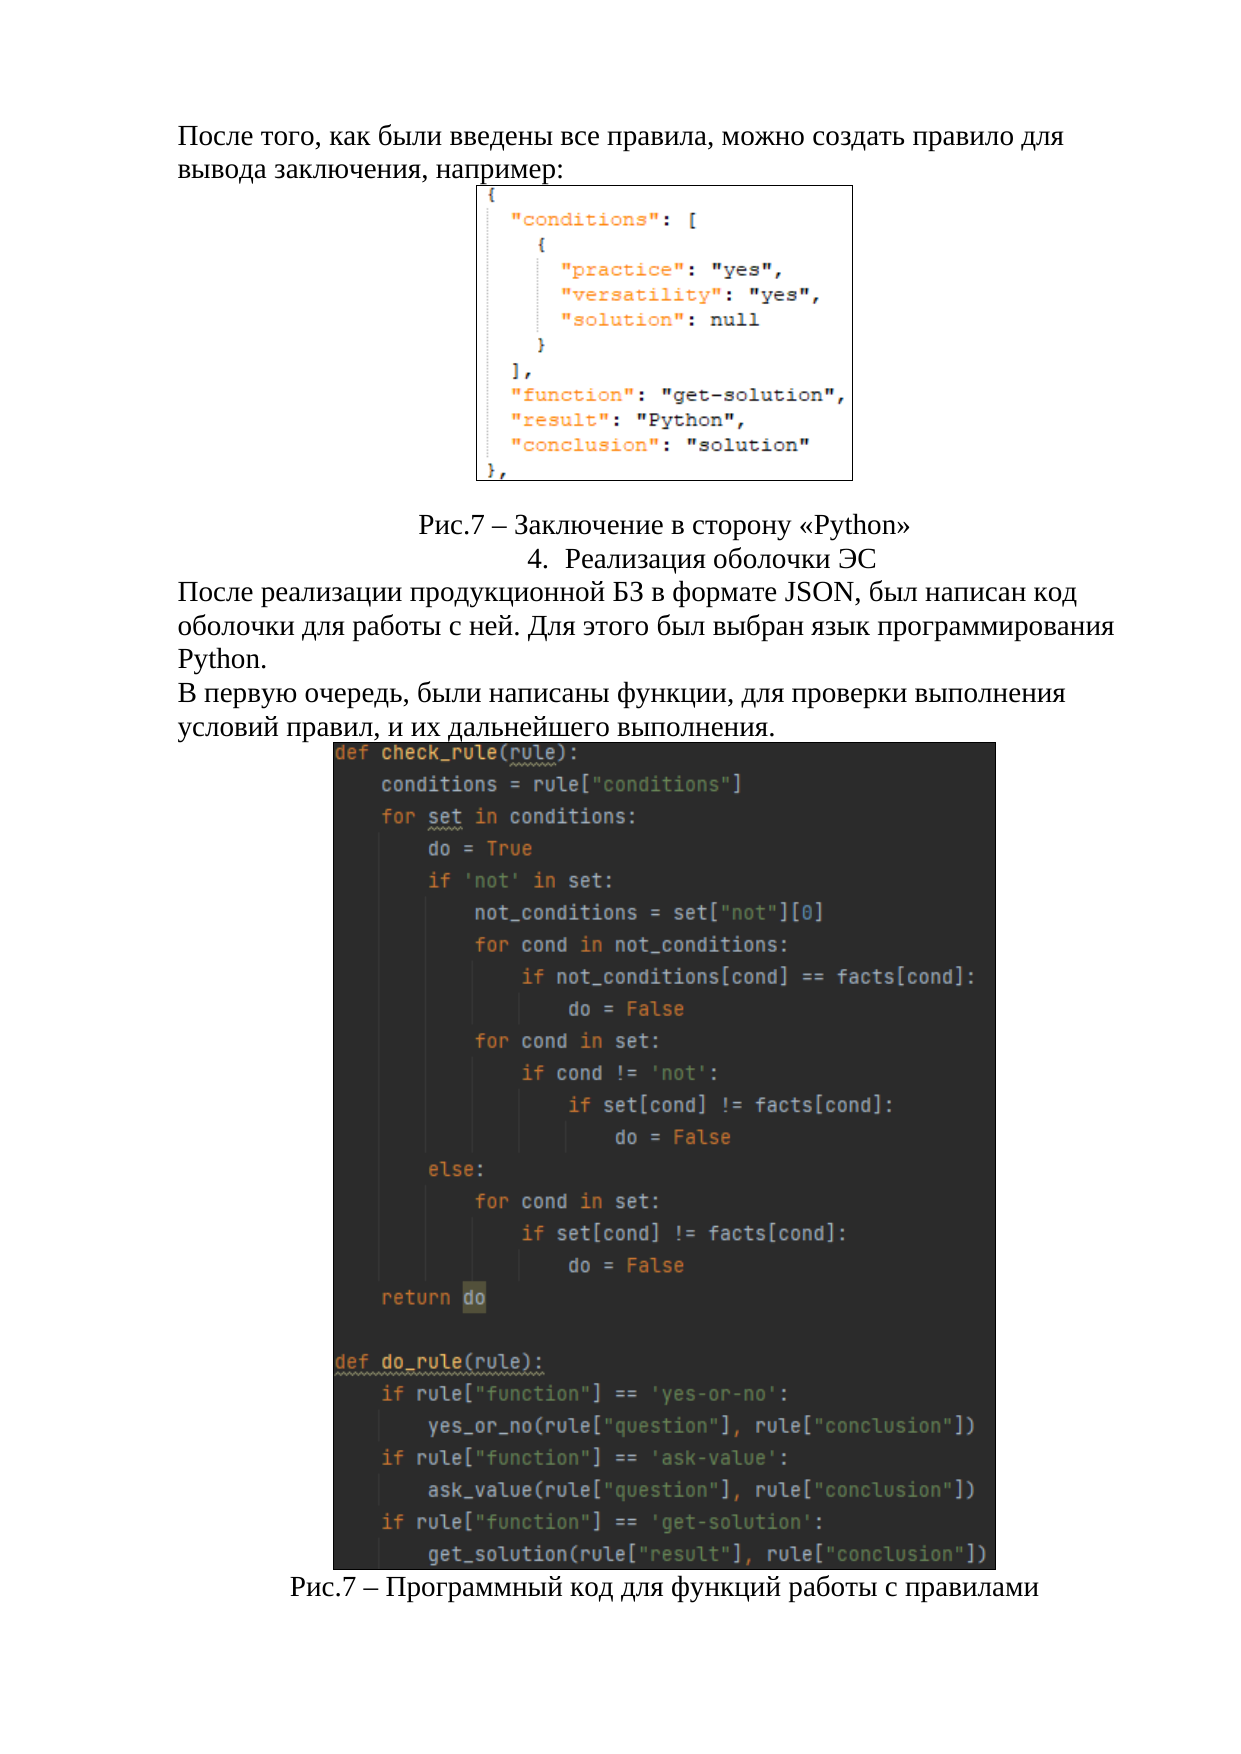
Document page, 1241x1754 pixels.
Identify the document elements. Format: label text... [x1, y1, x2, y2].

list Реализация оболочки ЭС [252, 541, 1152, 574]
text Рис.7 – Программный код для функций работы с правилами [177, 1569, 1152, 1603]
text После реализации продукционной БЗ в формате JSON, был написан код оболочки для работы с ней. Для этого был выбран язык программирования Python. [177, 574, 1152, 675]
text После того, как были введены все правила, можно создать правило для вывода заключения, например: [177, 118, 1152, 185]
picture [477, 186, 852, 480]
text В первую очередь, были написаны функции, для проверки выполнения условий правил, и их дальнейшего выполнения. [177, 675, 1152, 742]
text Рис.7 – Заключение в сторону «Python» [177, 507, 1152, 541]
picture [334, 743, 995, 1569]
